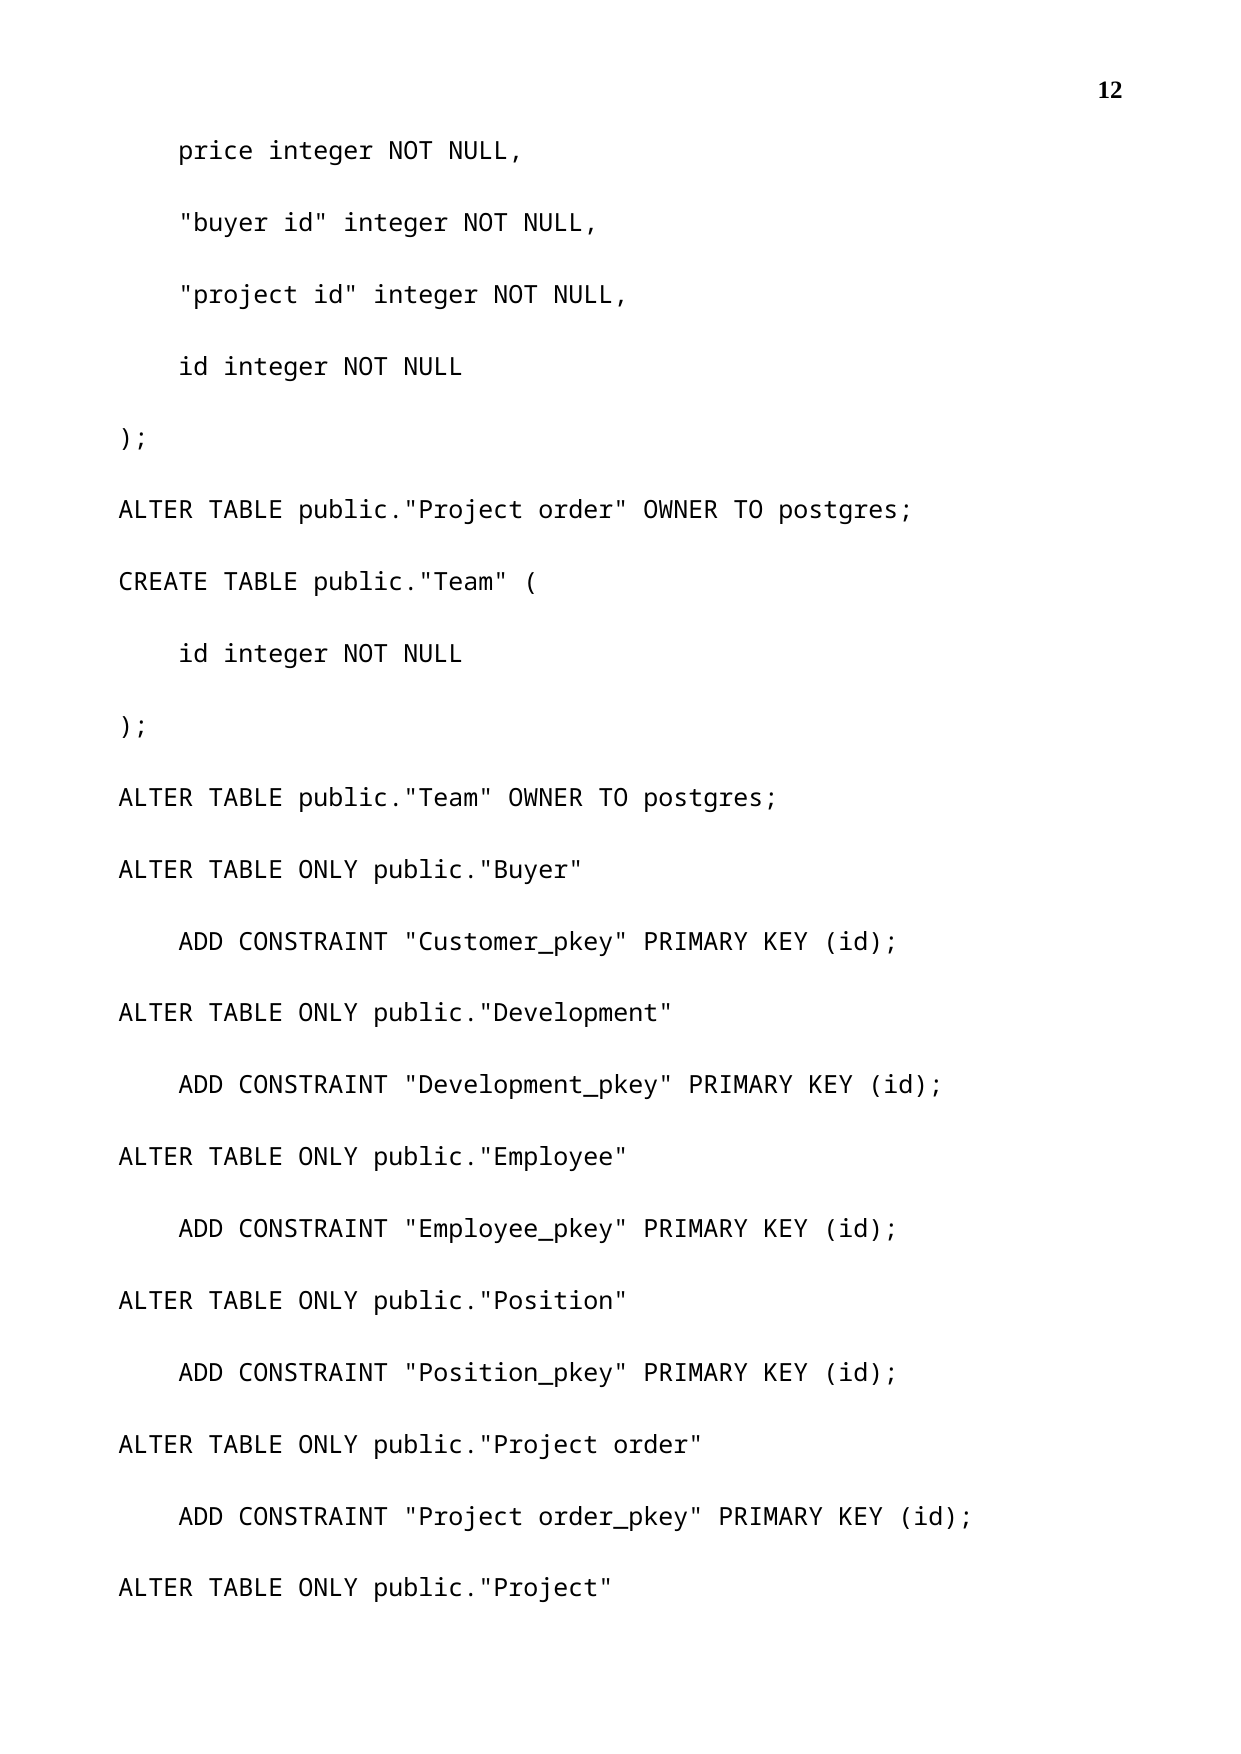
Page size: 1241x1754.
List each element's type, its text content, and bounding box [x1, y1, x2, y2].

text ADD CONSTRAINT "Project order_pkey" PRIMARY KEY (id); [118, 1498, 1122, 1532]
text ALTER TABLE ONLY public."Project" [118, 1570, 1122, 1604]
text ADD CONSTRAINT "Position_pkey" PRIMARY KEY (id); [118, 1354, 1122, 1388]
text ALTER TABLE public."Team" OWNER TO postgres; [118, 779, 1122, 813]
text "project id" integer NOT NULL, [118, 276, 1122, 310]
text ALTER TABLE public."Project order" OWNER TO postgres; [118, 492, 1122, 526]
text ALTER TABLE ONLY public."Buyer" [118, 851, 1122, 885]
text id integer NOT NULL [118, 348, 1122, 382]
text "buyer id" integer NOT NULL, [118, 204, 1122, 238]
text ADD CONSTRAINT "Customer_pkey" PRIMARY KEY (id); [118, 923, 1122, 957]
text ALTER TABLE ONLY public."Position" [118, 1282, 1122, 1317]
text ALTER TABLE ONLY public."Development" [118, 995, 1122, 1029]
text CREATE TABLE public."Team" ( [118, 564, 1122, 598]
text id integer NOT NULL [118, 636, 1122, 670]
text ALTER TABLE ONLY public."Project order" [118, 1426, 1122, 1460]
text ADD CONSTRAINT "Employee_pkey" PRIMARY KEY (id); [118, 1211, 1122, 1245]
text ); [118, 707, 1122, 742]
text ADD CONSTRAINT "Development_pkey" PRIMARY KEY (id); [118, 1067, 1122, 1101]
text ALTER TABLE ONLY public."Employee" [118, 1139, 1122, 1173]
text ); [118, 420, 1122, 454]
text price integer NOT NULL, [118, 132, 1122, 167]
